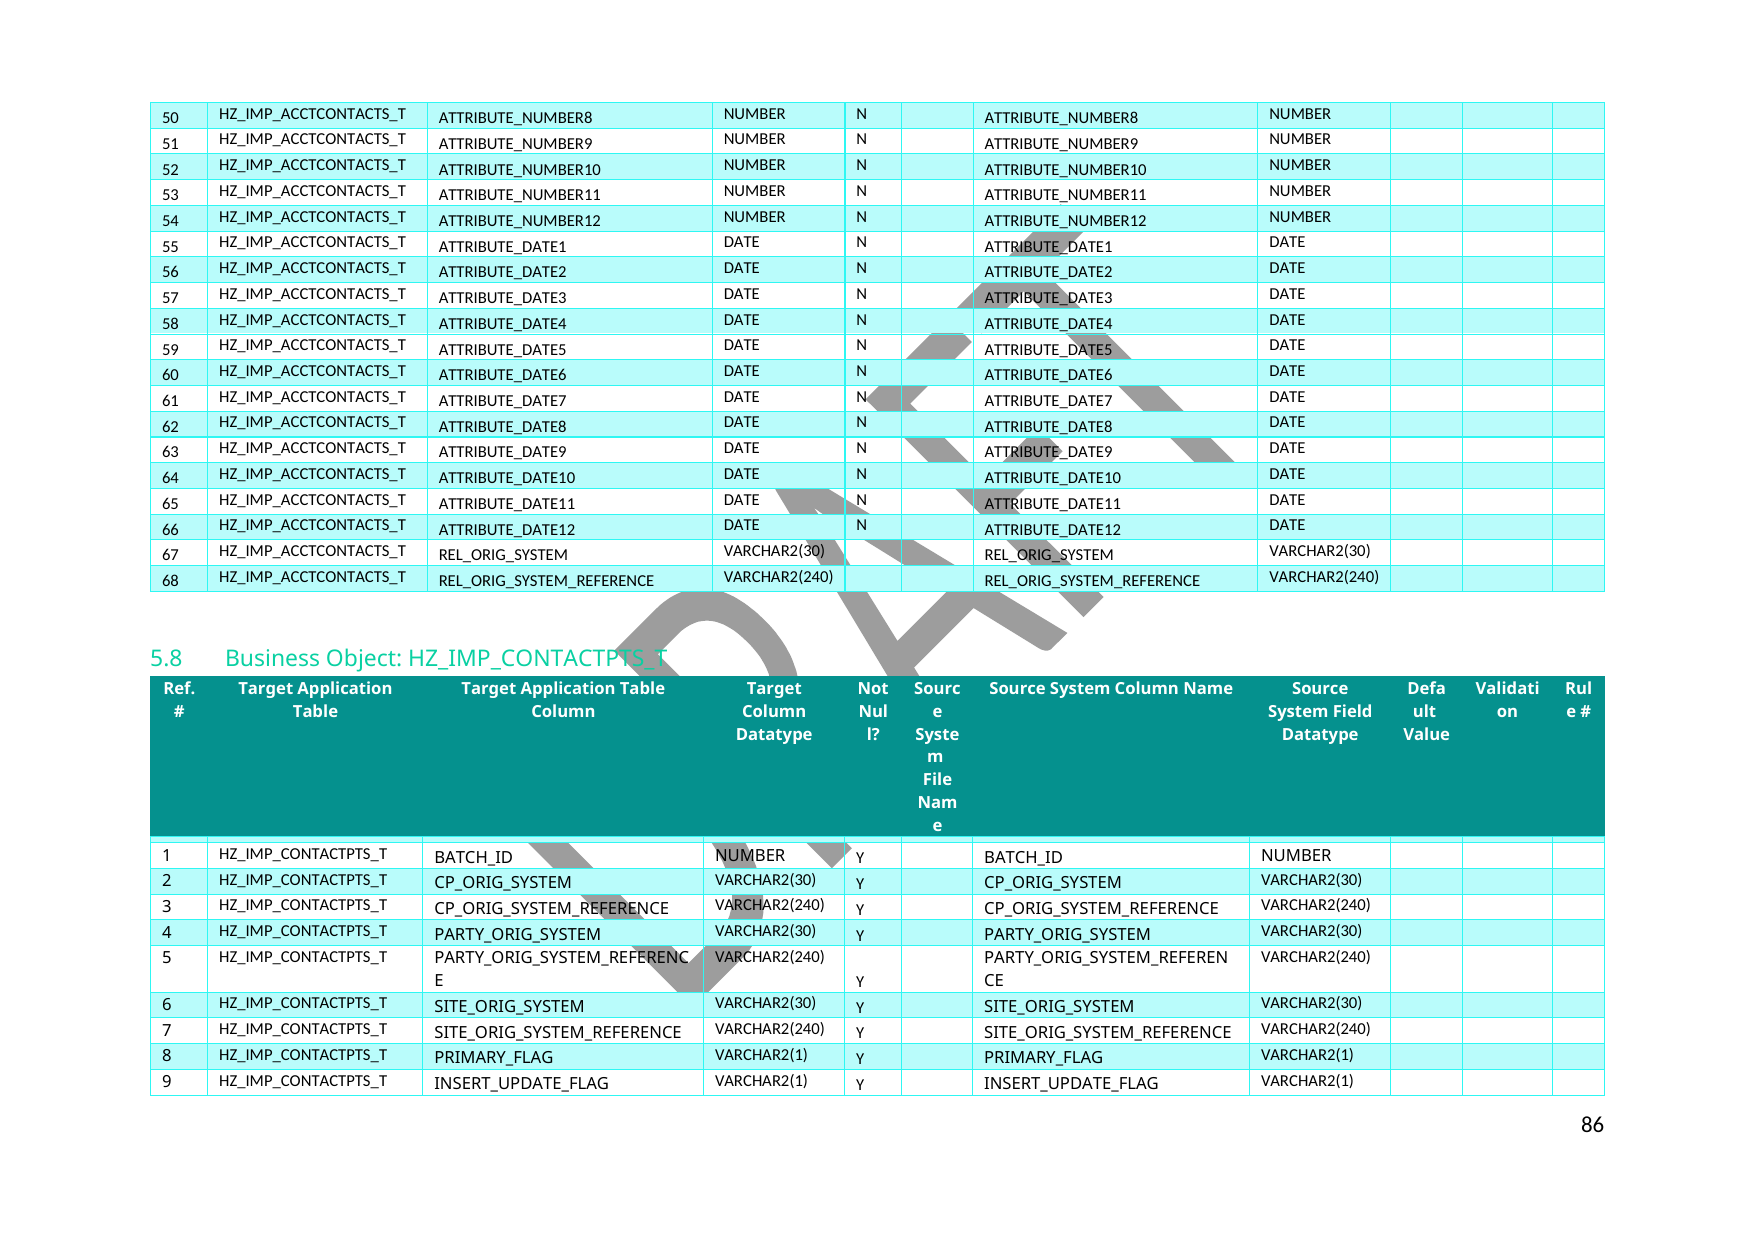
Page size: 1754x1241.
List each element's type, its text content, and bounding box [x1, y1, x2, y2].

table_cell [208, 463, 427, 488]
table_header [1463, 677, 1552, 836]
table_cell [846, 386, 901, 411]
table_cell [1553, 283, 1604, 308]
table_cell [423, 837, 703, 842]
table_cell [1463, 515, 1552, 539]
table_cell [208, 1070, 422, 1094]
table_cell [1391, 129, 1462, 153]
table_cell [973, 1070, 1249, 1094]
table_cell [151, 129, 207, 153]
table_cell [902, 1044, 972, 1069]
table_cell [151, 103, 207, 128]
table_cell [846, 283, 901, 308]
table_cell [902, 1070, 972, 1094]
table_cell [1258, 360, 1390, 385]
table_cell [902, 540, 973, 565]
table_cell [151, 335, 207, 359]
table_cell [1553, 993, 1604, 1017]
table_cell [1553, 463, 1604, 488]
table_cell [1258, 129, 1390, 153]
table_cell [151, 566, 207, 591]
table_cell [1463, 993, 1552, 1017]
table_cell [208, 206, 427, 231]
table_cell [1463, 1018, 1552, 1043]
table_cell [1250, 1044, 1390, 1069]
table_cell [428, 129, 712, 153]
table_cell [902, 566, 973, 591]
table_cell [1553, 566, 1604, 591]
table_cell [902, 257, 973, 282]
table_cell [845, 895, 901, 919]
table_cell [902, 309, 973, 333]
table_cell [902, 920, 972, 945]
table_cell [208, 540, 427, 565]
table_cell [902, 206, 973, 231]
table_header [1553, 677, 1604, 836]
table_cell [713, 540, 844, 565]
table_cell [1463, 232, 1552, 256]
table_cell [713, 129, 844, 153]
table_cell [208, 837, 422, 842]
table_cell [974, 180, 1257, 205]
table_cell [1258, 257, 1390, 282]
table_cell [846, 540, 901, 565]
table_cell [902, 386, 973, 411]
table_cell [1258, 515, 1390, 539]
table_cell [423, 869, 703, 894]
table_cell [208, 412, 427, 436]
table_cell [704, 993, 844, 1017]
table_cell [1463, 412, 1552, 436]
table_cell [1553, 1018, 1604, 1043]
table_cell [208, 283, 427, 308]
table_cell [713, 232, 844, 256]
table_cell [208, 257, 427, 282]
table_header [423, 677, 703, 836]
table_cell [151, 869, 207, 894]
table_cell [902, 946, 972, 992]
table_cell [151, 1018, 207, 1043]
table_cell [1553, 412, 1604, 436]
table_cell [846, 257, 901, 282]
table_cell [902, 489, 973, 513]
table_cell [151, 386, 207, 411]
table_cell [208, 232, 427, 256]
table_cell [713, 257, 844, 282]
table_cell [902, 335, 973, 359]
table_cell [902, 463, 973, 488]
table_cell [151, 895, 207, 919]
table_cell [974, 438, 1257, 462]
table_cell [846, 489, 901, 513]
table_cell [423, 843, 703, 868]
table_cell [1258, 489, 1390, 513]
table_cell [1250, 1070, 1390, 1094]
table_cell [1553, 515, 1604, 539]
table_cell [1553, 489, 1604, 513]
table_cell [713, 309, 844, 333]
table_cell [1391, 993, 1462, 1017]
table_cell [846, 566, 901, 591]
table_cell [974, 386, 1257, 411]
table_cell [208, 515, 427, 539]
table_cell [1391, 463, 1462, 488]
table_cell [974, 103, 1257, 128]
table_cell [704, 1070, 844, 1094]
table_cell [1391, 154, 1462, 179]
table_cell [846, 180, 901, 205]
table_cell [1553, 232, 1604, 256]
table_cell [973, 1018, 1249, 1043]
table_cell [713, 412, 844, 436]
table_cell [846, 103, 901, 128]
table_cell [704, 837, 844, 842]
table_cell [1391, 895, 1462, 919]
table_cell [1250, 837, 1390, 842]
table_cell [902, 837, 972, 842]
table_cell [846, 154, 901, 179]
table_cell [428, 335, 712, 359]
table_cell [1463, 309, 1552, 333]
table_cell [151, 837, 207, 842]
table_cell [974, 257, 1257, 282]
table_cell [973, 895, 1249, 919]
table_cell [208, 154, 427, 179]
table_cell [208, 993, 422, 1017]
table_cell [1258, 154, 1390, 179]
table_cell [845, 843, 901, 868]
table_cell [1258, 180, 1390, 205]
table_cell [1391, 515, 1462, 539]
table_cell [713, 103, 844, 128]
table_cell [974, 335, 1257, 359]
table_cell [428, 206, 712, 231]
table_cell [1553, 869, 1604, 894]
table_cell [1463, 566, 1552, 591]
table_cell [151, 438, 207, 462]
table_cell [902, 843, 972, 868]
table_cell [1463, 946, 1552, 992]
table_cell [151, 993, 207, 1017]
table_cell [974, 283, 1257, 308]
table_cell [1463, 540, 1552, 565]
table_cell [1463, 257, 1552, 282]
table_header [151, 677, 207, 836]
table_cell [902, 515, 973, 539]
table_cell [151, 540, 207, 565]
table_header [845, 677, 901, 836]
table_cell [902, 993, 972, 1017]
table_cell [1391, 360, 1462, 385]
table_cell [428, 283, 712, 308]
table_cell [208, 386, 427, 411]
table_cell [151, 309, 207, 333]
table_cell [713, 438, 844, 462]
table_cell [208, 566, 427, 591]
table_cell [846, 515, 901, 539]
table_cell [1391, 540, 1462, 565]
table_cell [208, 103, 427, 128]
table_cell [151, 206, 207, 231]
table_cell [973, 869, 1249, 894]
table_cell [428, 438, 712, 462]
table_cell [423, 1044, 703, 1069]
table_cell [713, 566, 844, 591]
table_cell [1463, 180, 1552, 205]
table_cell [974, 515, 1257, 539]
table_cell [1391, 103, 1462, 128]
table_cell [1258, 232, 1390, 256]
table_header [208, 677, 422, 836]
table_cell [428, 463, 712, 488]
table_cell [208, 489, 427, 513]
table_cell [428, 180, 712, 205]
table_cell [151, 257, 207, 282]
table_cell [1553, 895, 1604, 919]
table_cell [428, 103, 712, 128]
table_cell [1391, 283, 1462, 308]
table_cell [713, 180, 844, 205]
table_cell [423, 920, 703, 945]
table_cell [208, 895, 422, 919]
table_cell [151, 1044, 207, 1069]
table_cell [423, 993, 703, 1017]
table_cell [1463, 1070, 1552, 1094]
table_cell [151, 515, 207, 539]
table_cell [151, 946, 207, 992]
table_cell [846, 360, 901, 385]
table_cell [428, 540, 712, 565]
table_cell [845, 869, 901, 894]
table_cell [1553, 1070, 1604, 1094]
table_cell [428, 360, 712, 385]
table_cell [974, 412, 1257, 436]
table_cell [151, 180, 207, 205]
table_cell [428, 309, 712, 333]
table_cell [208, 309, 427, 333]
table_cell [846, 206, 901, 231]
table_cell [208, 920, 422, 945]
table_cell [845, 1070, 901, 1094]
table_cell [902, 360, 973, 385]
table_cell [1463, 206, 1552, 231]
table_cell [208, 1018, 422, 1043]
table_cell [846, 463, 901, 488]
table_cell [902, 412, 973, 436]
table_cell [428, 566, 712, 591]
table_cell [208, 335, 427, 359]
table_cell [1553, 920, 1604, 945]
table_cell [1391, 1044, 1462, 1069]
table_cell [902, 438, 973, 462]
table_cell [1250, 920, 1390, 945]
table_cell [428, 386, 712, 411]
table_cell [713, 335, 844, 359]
subtitle Business Object: HZ_IMP_CONTACTPTS_T [150, 642, 1604, 673]
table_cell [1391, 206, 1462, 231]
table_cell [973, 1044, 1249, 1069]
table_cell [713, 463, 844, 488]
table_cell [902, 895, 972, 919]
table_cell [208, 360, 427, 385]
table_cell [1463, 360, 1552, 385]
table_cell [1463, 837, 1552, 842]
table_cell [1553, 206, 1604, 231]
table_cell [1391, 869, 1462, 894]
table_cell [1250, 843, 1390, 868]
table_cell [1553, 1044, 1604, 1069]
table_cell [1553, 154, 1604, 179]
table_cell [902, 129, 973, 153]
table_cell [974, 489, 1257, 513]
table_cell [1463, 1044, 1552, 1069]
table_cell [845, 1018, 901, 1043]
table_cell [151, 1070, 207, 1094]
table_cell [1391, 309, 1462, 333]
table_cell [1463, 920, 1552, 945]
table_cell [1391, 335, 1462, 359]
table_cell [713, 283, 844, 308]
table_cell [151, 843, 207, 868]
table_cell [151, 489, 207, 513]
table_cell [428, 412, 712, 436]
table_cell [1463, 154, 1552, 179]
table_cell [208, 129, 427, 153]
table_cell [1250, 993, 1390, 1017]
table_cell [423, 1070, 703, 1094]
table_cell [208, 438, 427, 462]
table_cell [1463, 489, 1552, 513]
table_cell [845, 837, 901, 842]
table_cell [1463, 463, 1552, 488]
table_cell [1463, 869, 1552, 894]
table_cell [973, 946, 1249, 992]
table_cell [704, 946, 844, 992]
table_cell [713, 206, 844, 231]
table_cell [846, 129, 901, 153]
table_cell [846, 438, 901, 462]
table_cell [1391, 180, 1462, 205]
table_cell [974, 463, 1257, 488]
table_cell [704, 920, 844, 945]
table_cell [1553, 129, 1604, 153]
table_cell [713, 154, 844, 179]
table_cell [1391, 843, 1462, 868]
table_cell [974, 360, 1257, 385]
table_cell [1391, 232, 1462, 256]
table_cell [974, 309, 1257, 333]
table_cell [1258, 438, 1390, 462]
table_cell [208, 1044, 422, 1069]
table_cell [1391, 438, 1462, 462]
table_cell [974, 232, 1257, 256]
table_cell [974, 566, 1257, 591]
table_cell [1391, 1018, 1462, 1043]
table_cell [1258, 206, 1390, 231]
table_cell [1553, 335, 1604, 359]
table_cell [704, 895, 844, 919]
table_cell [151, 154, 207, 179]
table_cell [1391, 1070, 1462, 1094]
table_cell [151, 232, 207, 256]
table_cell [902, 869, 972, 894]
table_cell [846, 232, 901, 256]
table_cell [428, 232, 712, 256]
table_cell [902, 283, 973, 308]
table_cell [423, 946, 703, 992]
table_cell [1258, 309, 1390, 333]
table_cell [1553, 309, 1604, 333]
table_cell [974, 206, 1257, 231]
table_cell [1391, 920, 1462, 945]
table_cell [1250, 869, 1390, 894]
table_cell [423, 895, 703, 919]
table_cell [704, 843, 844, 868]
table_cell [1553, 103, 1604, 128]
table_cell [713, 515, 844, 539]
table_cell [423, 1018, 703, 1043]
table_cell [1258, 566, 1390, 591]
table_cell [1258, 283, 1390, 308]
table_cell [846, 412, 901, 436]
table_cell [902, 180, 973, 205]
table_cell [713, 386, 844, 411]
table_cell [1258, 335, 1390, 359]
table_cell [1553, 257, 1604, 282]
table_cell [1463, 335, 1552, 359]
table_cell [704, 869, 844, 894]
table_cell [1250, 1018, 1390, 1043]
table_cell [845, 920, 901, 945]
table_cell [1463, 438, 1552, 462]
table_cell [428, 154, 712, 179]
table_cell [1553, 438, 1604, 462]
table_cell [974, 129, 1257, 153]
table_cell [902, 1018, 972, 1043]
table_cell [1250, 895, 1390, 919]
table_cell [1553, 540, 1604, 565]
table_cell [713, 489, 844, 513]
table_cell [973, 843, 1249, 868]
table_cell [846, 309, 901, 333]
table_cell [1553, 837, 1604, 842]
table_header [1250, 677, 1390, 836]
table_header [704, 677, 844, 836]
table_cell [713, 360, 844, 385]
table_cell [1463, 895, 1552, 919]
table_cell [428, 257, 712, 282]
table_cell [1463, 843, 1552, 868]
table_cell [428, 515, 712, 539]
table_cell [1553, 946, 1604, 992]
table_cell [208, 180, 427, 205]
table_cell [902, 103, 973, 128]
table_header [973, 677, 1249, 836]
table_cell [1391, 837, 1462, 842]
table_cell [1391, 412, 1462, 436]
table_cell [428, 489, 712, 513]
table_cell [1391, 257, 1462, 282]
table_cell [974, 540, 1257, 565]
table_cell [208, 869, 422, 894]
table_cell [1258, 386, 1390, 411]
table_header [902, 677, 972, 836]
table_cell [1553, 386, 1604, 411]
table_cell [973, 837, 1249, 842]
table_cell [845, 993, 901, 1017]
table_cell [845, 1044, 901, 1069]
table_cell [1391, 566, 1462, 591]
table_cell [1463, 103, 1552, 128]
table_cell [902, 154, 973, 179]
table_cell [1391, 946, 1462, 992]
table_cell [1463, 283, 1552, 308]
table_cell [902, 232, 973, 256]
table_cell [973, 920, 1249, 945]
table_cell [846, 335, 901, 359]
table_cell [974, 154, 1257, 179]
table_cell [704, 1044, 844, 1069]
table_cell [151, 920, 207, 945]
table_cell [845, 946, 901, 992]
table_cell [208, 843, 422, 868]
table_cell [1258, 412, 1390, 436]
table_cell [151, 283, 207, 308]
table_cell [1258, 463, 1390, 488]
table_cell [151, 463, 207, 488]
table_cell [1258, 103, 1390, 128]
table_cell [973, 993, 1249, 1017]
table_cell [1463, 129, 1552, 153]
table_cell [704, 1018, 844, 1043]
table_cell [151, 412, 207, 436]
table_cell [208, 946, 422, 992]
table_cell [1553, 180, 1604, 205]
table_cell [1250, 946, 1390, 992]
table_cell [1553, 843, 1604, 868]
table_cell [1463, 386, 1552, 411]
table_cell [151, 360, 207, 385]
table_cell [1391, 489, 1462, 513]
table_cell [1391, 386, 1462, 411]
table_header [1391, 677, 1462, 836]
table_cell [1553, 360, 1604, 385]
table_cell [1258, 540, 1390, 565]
